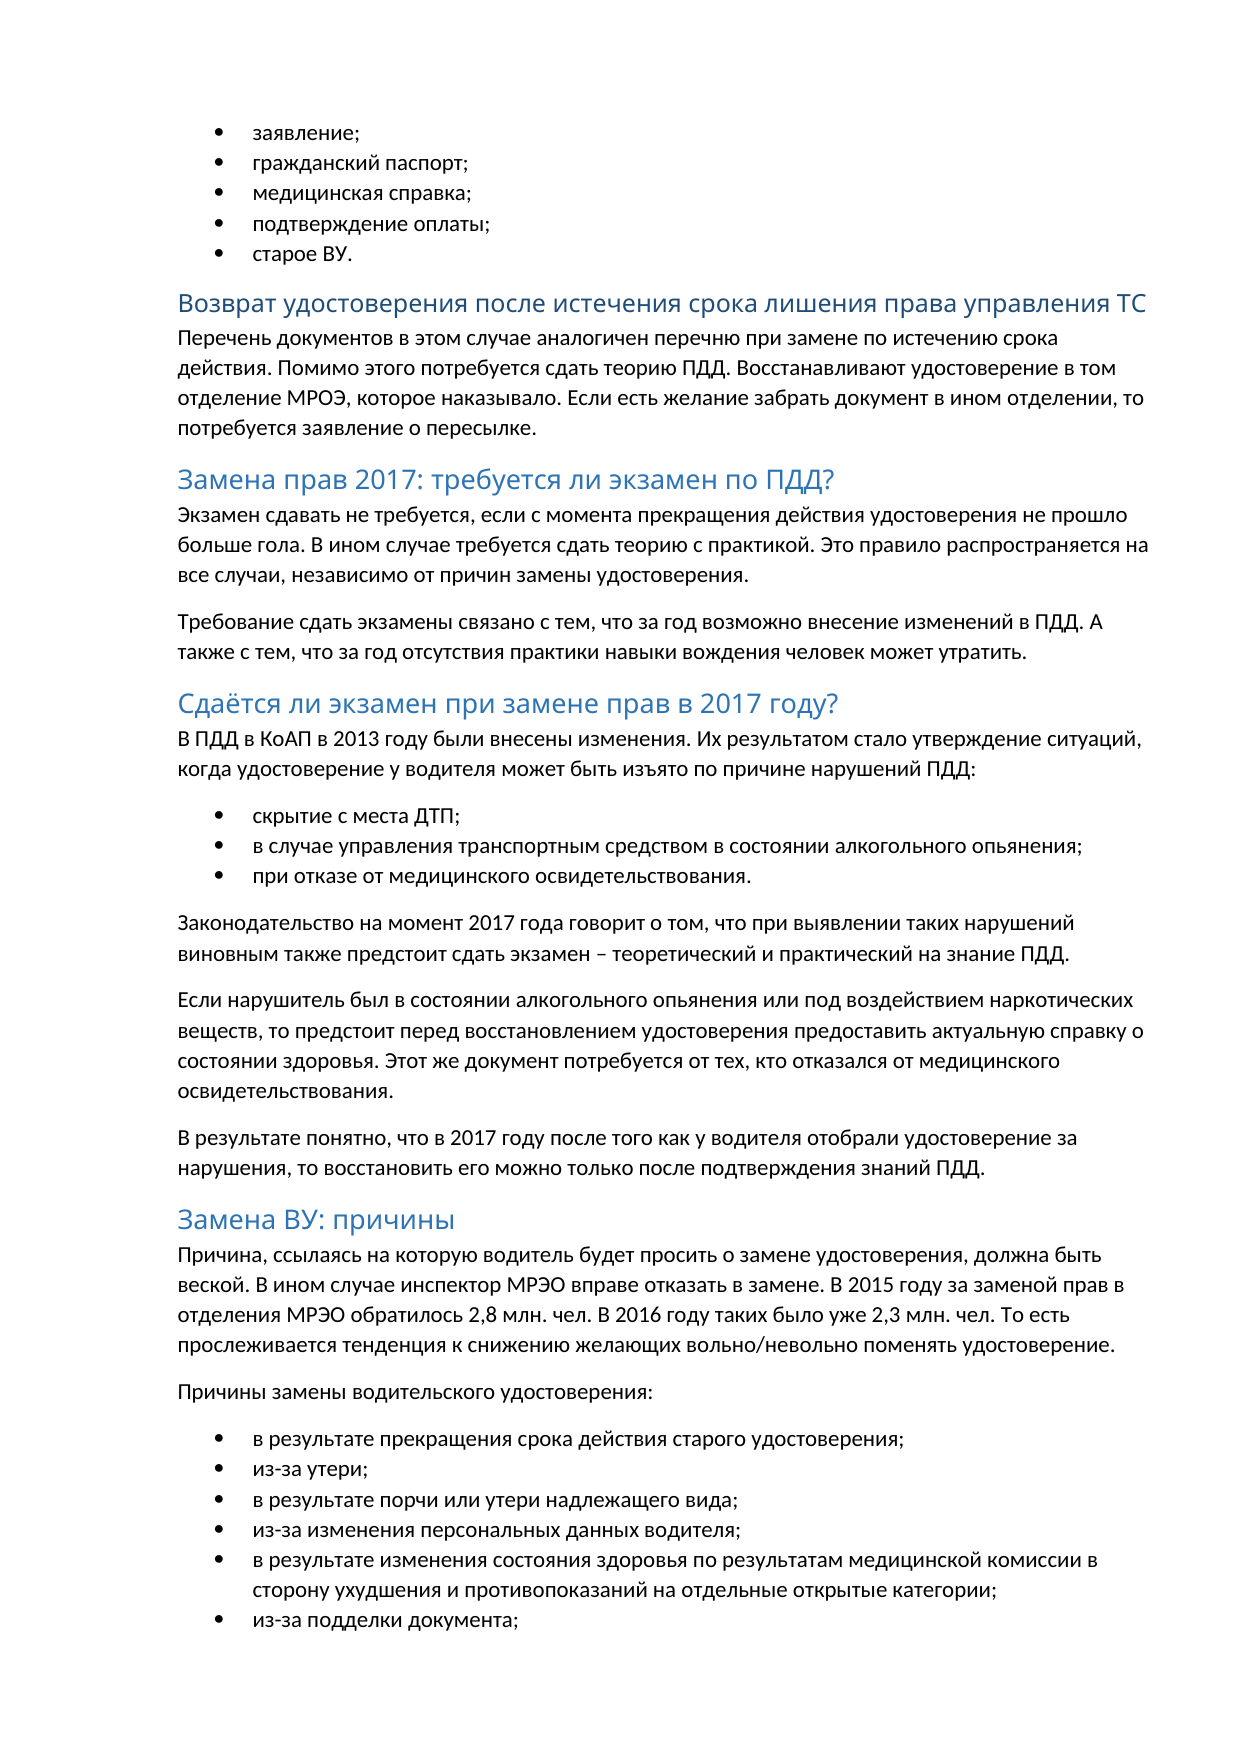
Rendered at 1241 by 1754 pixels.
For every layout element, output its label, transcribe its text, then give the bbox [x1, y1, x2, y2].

list медицинская справка; [215, 178, 1152, 207]
list в результате прекращения срока действия старого удостоверения; [215, 1424, 1152, 1452]
text Требование сдать экзамены связано с тем, что за год возможно внесение изменений в ПДД. А также с тем, что за год отсутствия практики навыки вождения человек может утратить. [177, 607, 1152, 665]
list старое ВУ. [215, 239, 1152, 267]
subtitle Замена ВУ: причины [177, 1200, 1152, 1237]
list в результате изменения состояния здоровья по результатам медицинской комиссии в сторону ухудшения и противопоказаний на отдельные открытые категории; [215, 1545, 1152, 1603]
subtitle Сдаётся ли экзамен при замене прав в 2017 году? [177, 684, 1152, 721]
subtitle Замена прав 2017: требуется ли экзамен по ПДД? [177, 460, 1152, 497]
list гражданский паспорт; [215, 148, 1152, 176]
text Если нарушитель был в состоянии алкогольного опьянения или под воздействием наркотических веществ, то предстоит перед восстановлением удостоверения предоставить актуальную справку о состоянии здоровья. Этот же документ потребуется от тех, кто отказался от медицинского освидетельствования. [177, 986, 1152, 1104]
text Причины замены водительского удостоверения: [177, 1377, 1152, 1405]
list заявление; [215, 118, 1152, 146]
text В ПДД в КоАП в 2013 году были внесены изменения. Их результатом стало утверждение ситуаций, когда удостоверение у водителя может быть изъято по причине нарушений ПДД: [177, 724, 1152, 782]
text В результате понятно, что в 2017 году после того как у водителя отобрали удостоверение за нарушения, то восстановить его можно только после подтверждения знаний ПДД. [177, 1123, 1152, 1181]
list из-за утери; [215, 1454, 1152, 1482]
list в результате порчи или утери надлежащего вида; [215, 1485, 1152, 1513]
list из-за подделки документа; [215, 1606, 1152, 1633]
text Причина, ссылаясь на которую водитель будет просить о замене удостоверения, должна быть веской. В ином случае инспектор МРЭО вправе отказать в замене. В 2015 году за заменой прав в отделения МРЭО обратилось 2,8 млн. чел. В 2016 году таких было уже 2,3 млн. чел. То есть прослеживается тенденция к снижению желающих вольно/невольно поменять удостоверение. [177, 1240, 1152, 1358]
list из-за изменения персональных данных водителя; [215, 1515, 1152, 1543]
text Законодательство на момент 2017 года говорит о том, что при выявлении таких нарушений виновным также предстоит сдать экзамен – теоретический и практический на знание ПДД. [177, 908, 1152, 967]
text Экзамен сдавать не требуется, если с момента прекращения действия удостоверения не прошло больше гола. В ином случае требуется сдать теорию с практикой. Это правило распространяется на все случаи, независимо от причин замены удостоверения. [177, 500, 1152, 588]
text Перечень документов в этом случае аналогичен перечню при замене по истечению срока действия. Помимо этого потребуется сдать теорию ПДД. Восстанавливают удостоверение в том отделение МРОЭ, которое наказывало. Если есть желание забрать документ в ином отделении, то потребуется заявление о пересылке. [177, 323, 1152, 441]
list при отказе от медицинского освидетельствования. [215, 862, 1152, 889]
list скрытие с места ДТП; [215, 801, 1152, 829]
list в случае управления транспортным средством в состоянии алкогольного опьянения; [215, 831, 1152, 859]
list подтверждение оплаты; [215, 209, 1152, 237]
subtitle Возврат удостоверения после истечения срока лишения права управления ТС [177, 286, 1152, 320]
